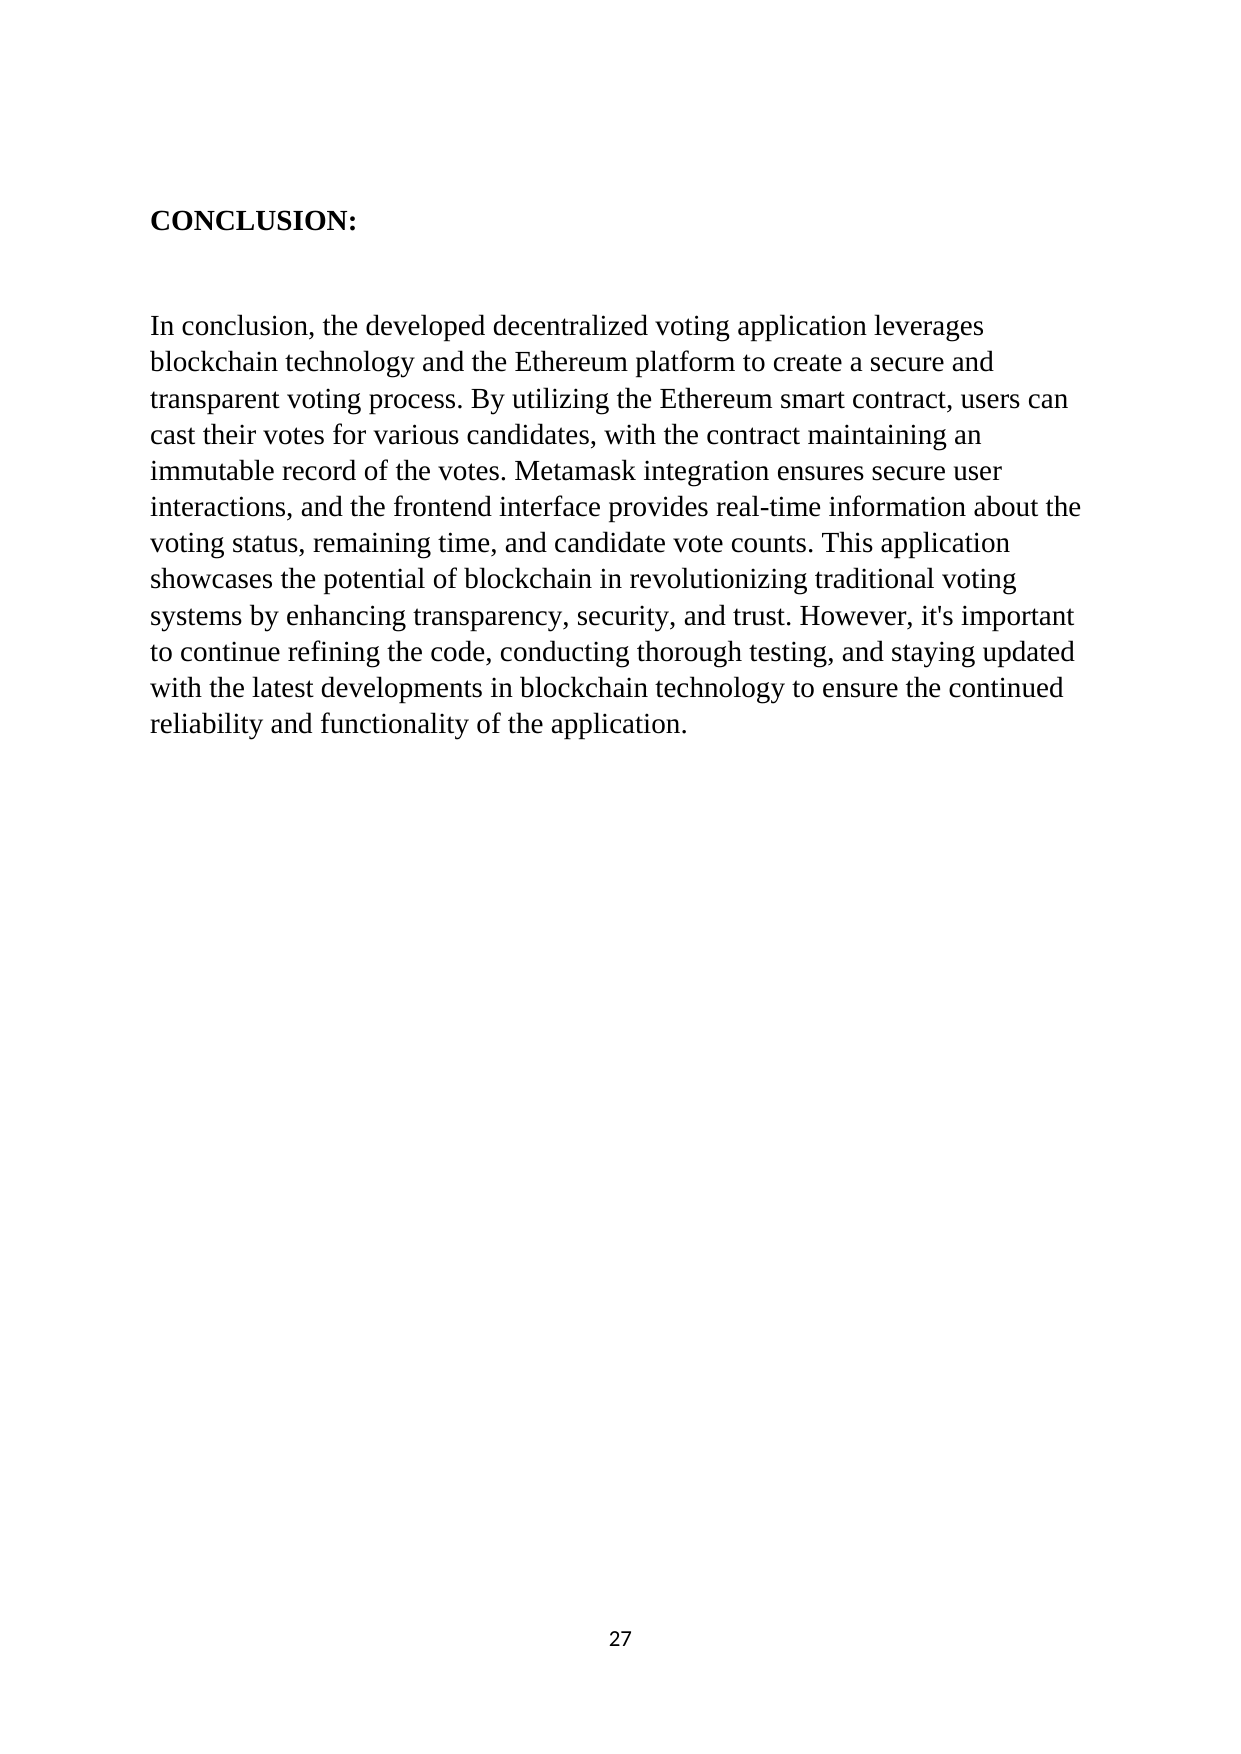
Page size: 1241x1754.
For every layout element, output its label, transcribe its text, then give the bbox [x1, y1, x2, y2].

text In conclusion, the developed decentralized voting application leverages blockchain technology and the Ethereum platform to create a secure and transparent voting process. By utilizing the Ethereum smart contract, users can cast their votes for various candidates, with the contract maintaining an immutable record of the votes. Metamask integration ensures secure user interactions, and the frontend interface provides real-time information about the voting status, remaining time, and candidate vote counts. This application showcases the potential of blockchain in revolutionizing traditional voting systems by enhancing transparency, security, and trust. However, it's important to continue refining the code, conducting thorough testing, and staying updated with the latest developments in blockchain technology to ensure the continued reliability and functionality of the application. [150, 308, 1090, 739]
text CONCLUSION: [150, 203, 1090, 236]
